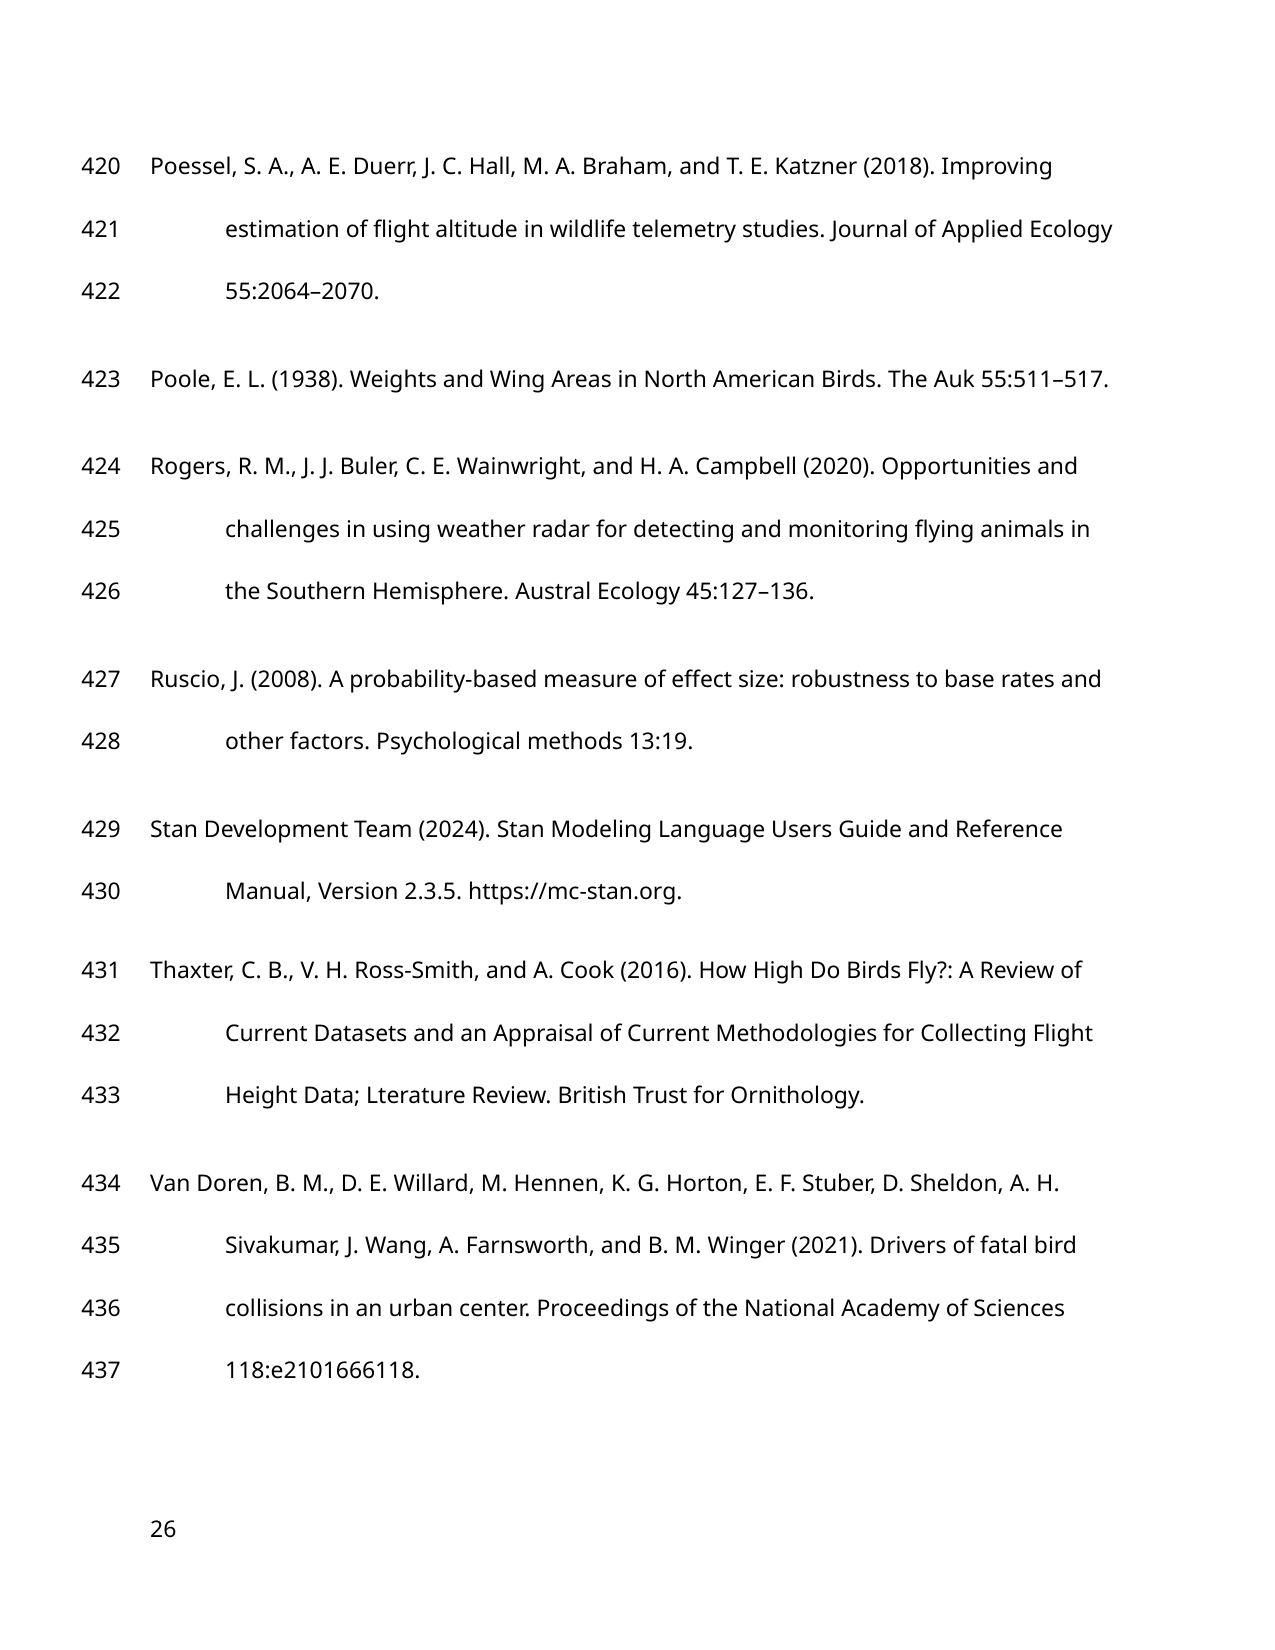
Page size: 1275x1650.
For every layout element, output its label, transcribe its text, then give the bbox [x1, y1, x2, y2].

text Poole, E. L. (1938). Weights and Wing Areas in North American Birds. The Auk 55:511–517. [150, 362, 1125, 394]
text Van Doren, B. M., D. E. Willard, M. Hennen, K. G. Horton, E. F. Stuber, D. Sheldon, A. H. Sivakumar, J. Wang, A. Farnsworth, and B. M. Winger (2021). Drivers of fatal bird collisions in an urban center. Proceedings of the National Academy of Sciences 118:e2101666118. [150, 1167, 1125, 1385]
text Ruscio, J. (2008). A probability-based measure of effect size: robustness to base rates and other factors. Psychological methods 13:19. [150, 662, 1125, 756]
text Stan Development Team (2024). Stan Modeling Language Users Guide and Reference Manual, Version 2.3.5. https://mc-stan.org. [150, 812, 1125, 906]
text Rogers, R. M., J. J. Buler, C. E. Wainwright, and H. A. Campbell (2020). Opportunities and challenges in using weather radar for detecting and monitoring flying animals in the Southern Hemisphere. Austral Ecology 45:127–136. [150, 450, 1125, 606]
text Poessel, S. A., A. E. Duerr, J. C. Hall, M. A. Braham, and T. E. Katzner (2018). Improving estimation of flight altitude in wildlife telemetry studies. Journal of Applied Ecology 55:2064–2070. [150, 150, 1125, 306]
text Thaxter, C. B., V. H. Ross-Smith, and A. Cook (2016). How High Do Birds Fly?: A Review of Current Datasets and an Appraisal of Current Methodologies for Collecting Flight Height Data; Lterature Review. British Trust for Ornithology. [150, 954, 1125, 1110]
